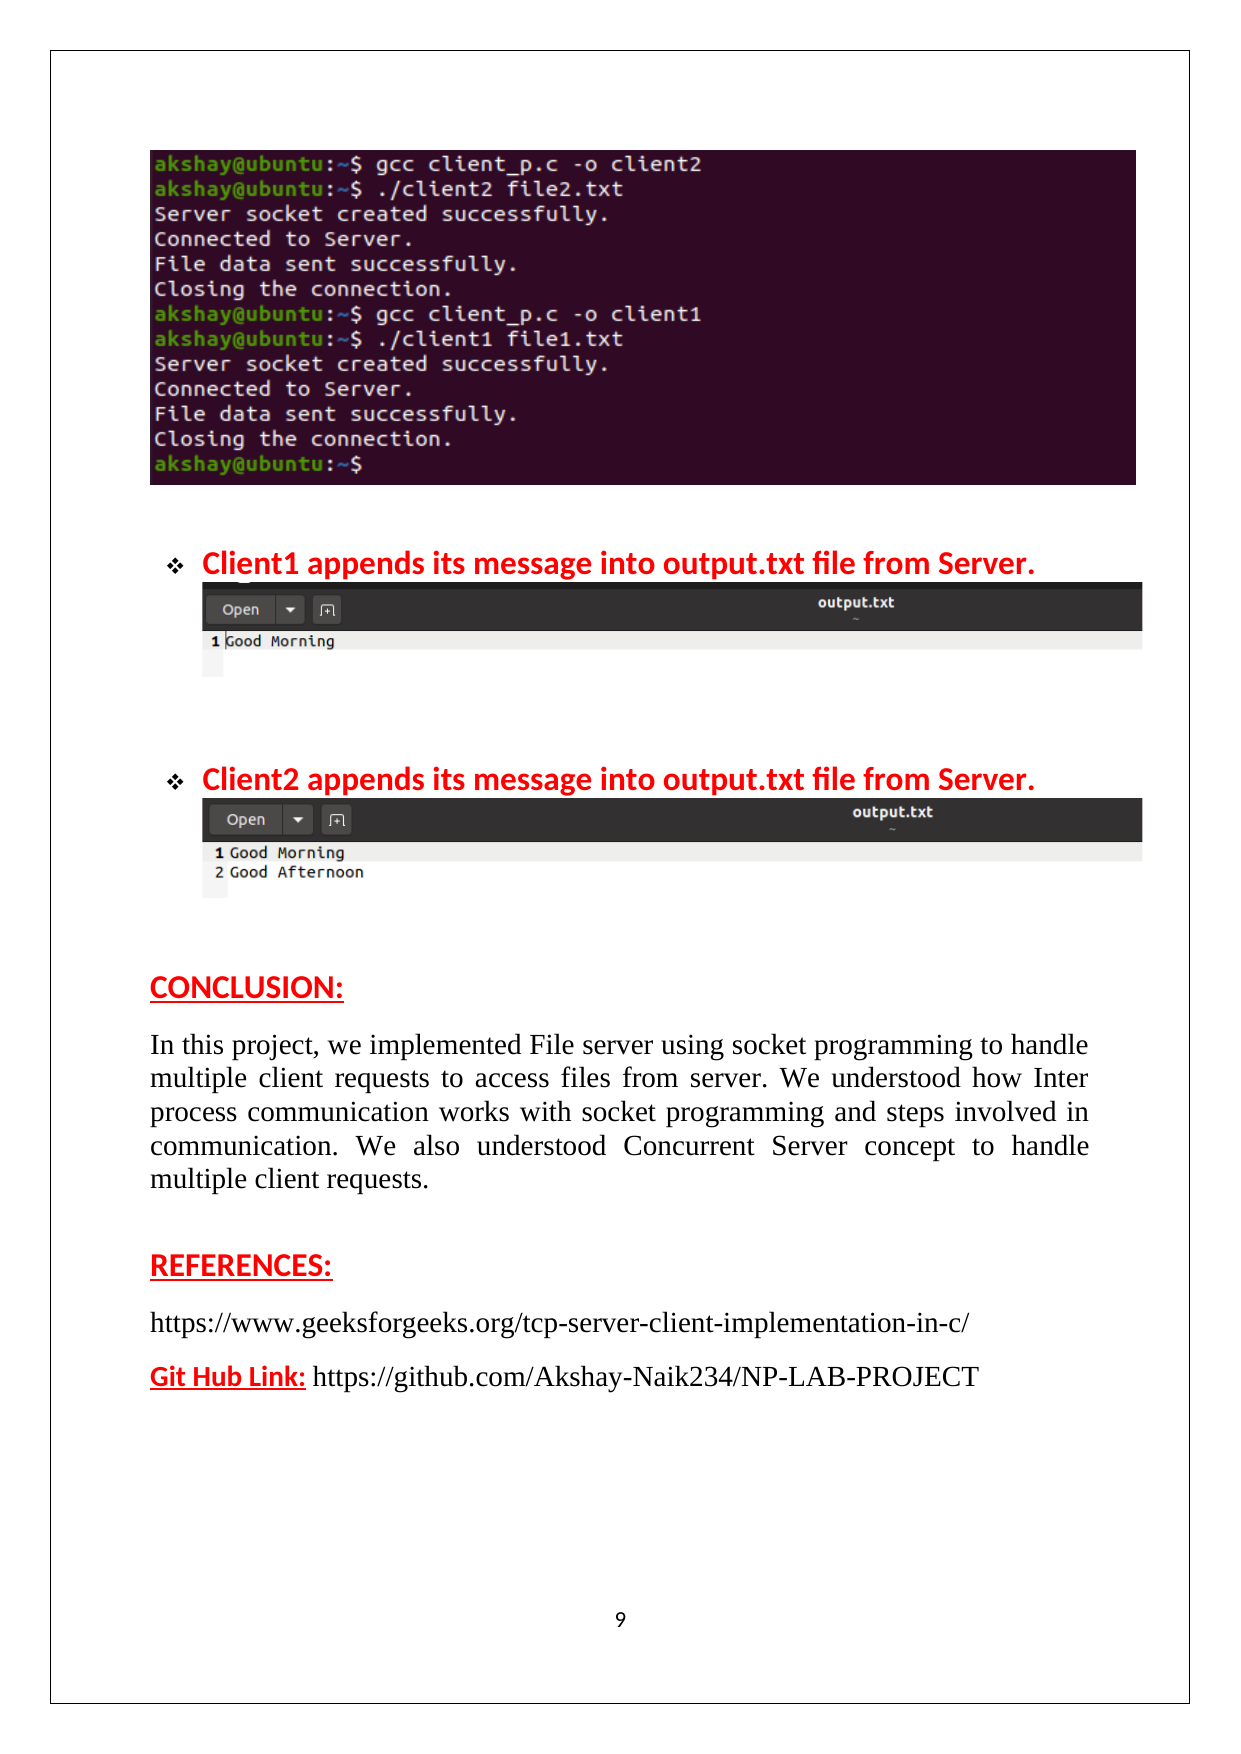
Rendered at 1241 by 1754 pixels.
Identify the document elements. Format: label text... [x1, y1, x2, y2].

text In this project, we implemented File server using socket programming to handle multiple client requests to access files from server. We understood how Inter process communication works with socket programming and steps involved in communication. We also understood Concurrent Server concept to handle multiple client requests. [150, 1027, 1090, 1195]
text CONCLUSION: [150, 966, 1090, 1007]
list Client2 appends its message into output.txt file from Server. [165, 758, 1090, 799]
picture [202, 582, 1143, 677]
list Client1 appends its message into output.txt file from Server. [165, 542, 1090, 582]
text Git Hub Link: https://github.com/Akshay-Naik234/NP-LAB-PROJECT [150, 1358, 1090, 1393]
text REFERENCES: [150, 1244, 1090, 1285]
picture [150, 150, 1136, 485]
picture [202, 798, 1143, 898]
text https://www.geeksforgeeks.org/tcp-server-client-implementation-in-c/ [150, 1305, 1090, 1338]
